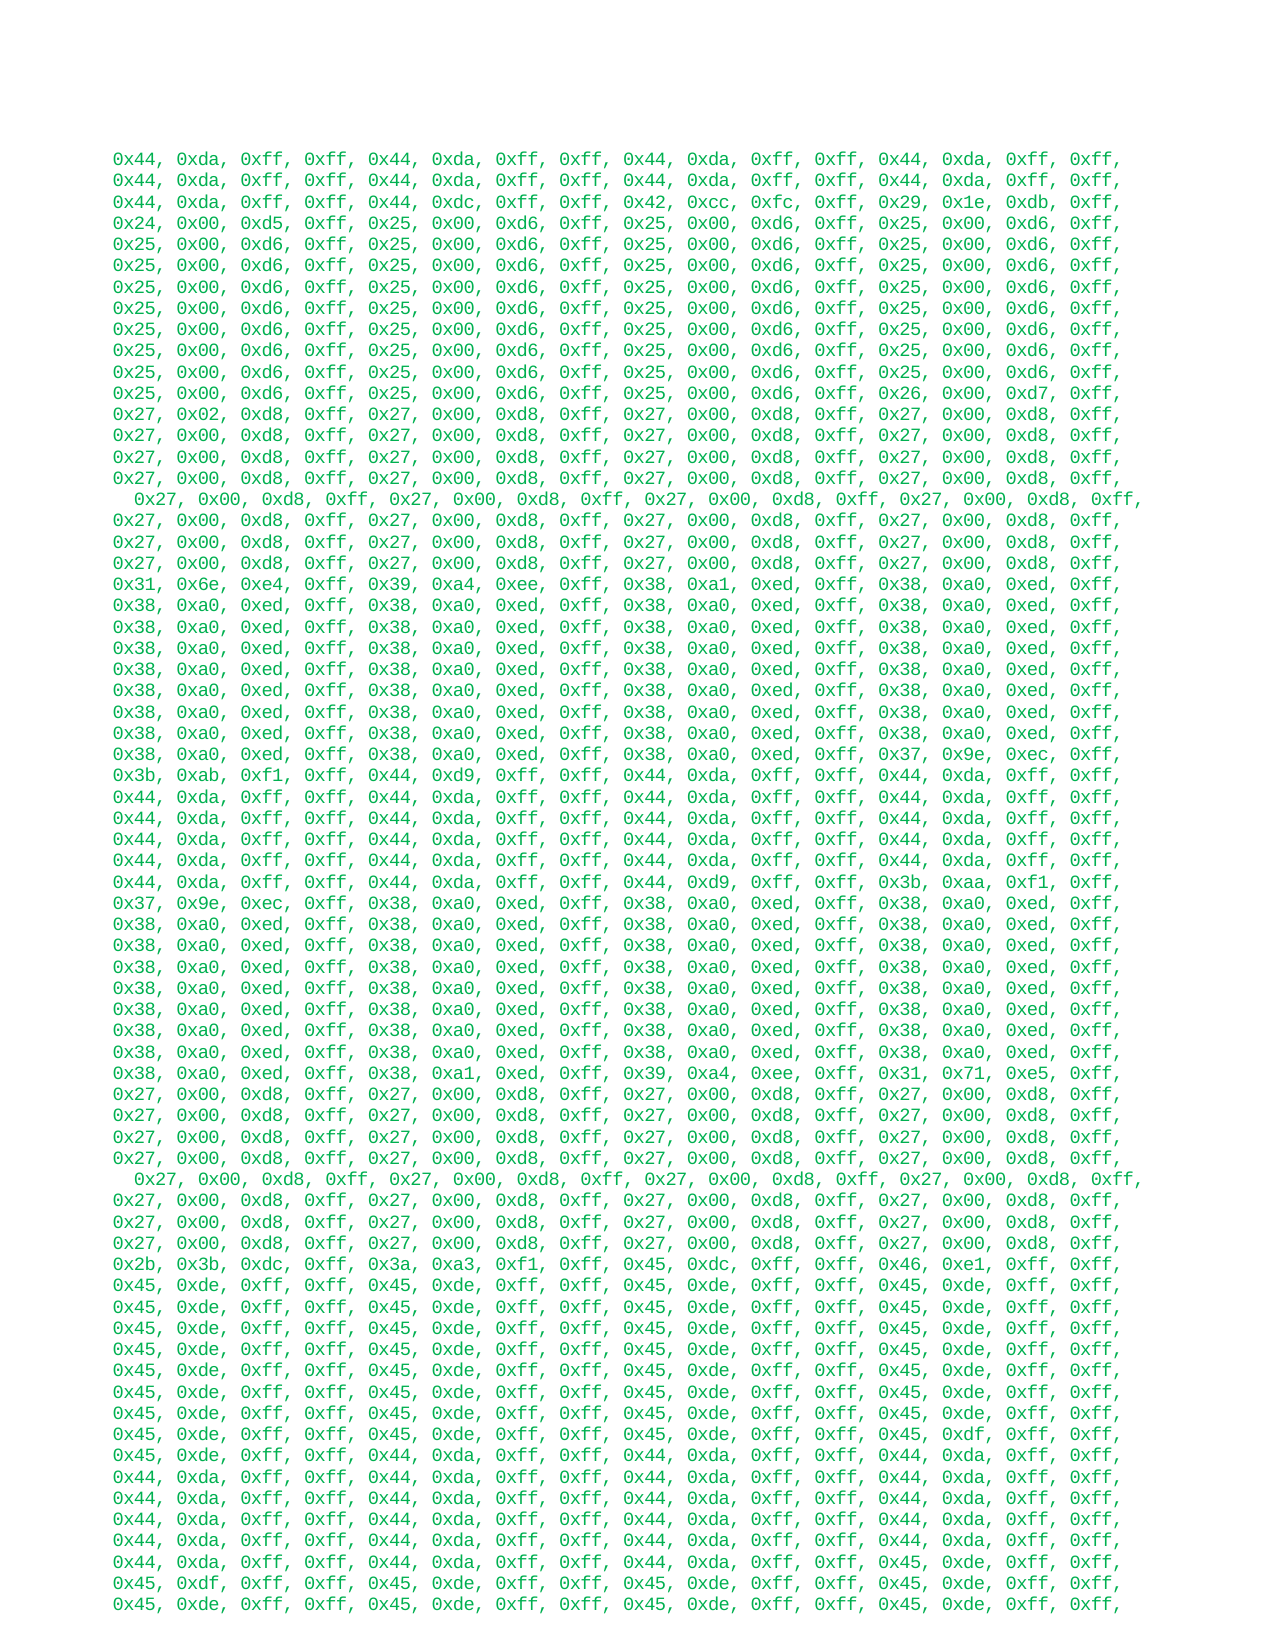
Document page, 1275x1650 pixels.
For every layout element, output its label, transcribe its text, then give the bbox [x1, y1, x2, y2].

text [112, 1170, 1162, 1616]
text 0x27, 0x00, 0xd8, 0xff, 0x27, 0x00, 0xd8, 0xff, 0x27, 0x00, 0xd8, 0xff, 0x27, 0x00, 0xd8, 0xff, 0x27, 0x00, 0xd8, 0xff, 0x27, 0x00, 0xd8, 0xff, 0x27, 0x00, 0xd8, 0xff, 0x27, 0x00, 0xd8, 0xff, 0x27, 0x00, 0xd8, 0xff, 0x27, 0x00, 0xd8, 0xff, 0x27, 0x00, 0xd8, 0xff, 0x27, 0x00, 0xd8, 0xff, 0x27, 0x00, 0xd8, 0xff, 0x27, 0x00, 0xd8, 0xff, 0x27, 0x00, 0xd8, 0xff, 0x27, 0x00, 0xd8, 0xff, 0x31, 0x6e, 0xe4, 0xff, 0x39, 0xa4, 0xee, 0xff, 0x38, 0xa1, 0xed, 0xff, 0x38, 0xa0, 0xed, 0xff, 0x38, 0xa0, 0xed, 0xff, 0x38, 0xa0, 0xed, 0xff, 0x38, 0xa0, 0xed, 0xff, 0x38, 0xa0, 0xed, 0xff, 0x38, 0xa0, 0xed, 0xff, 0x38, 0xa0, 0xed, 0xff, 0x38, 0xa0, 0xed, 0xff, 0x38, 0xa0, 0xed, 0xff, 0x38, 0xa0, 0xed, 0xff, 0x38, 0xa0, 0xed, 0xff, 0x38, 0xa0, 0xed, 0xff, 0x38, 0xa0, 0xed, 0xff, 0x38, 0xa0, 0xed, 0xff, 0x38, 0xa0, 0xed, 0xff, 0x38, 0xa0, 0xed, 0xff, 0x38, 0xa0, 0xed, 0xff, 0x38, 0xa0, 0xed, 0xff, 0x38, 0xa0, 0xed, 0xff, 0x38, 0xa0, 0xed, 0xff, 0x38, 0xa0, 0xed, 0xff, 0x38, 0xa0, 0xed, 0xff, 0x38, 0xa0, 0xed, 0xff, 0x38, 0xa0, 0xed, 0xff, 0x38, 0xa0, 0xed, 0xff, 0x38, 0xa0, 0xed, 0xff, 0x38, 0xa0, 0xed, 0xff, 0x38, 0xa0, 0xed, 0xff, 0x38, 0xa0, 0xed, 0xff, 0x38, 0xa0, 0xed, 0xff, 0x38, 0xa0, 0xed, 0xff, 0x38, 0xa0, 0xed, 0xff, 0x37, 0x9e, 0xec, 0xff, 0x3b, 0xab, 0xf1, 0xff, 0x44, 0xd9, 0xff, 0xff, 0x44, 0xda, 0xff, 0xff, 0x44, 0xda, 0xff, 0xff, 0x44, 0xda, 0xff, 0xff, 0x44, 0xda, 0xff, 0xff, 0x44, 0xda, 0xff, 0xff, 0x44, 0xda, 0xff, 0xff, 0x44, 0xda, 0xff, 0xff, 0x44, 0xda, 0xff, 0xff, 0x44, 0xda, 0xff, 0xff, 0x44, 0xda, 0xff, 0xff, 0x44, 0xda, 0xff, 0xff, 0x44, 0xda, 0xff, 0xff, 0x44, 0xda, 0xff, 0xff, 0x44, 0xda, 0xff, 0xff, 0x44, 0xda, 0xff, 0xff, 0x44, 0xda, 0xff, 0xff, 0x44, 0xda, 0xff, 0xff, 0x44, 0xda, 0xff, 0xff, 0x44, 0xda, 0xff, 0xff, 0x44, 0xda, 0xff, 0xff, 0x44, 0xd9, 0xff, 0xff, 0x3b, 0xaa, 0xf1, 0xff, 0x37, 0x9e, 0xec, 0xff, 0x38, 0xa0, 0xed, 0xff, 0x38, 0xa0, 0xed, 0xff, 0x38, 0xa0, 0xed, 0xff, 0x38, 0xa0, 0xed, 0xff, 0x38, 0xa0, 0xed, 0xff, 0x38, 0xa0, 0xed, 0xff, 0x38, 0xa0, 0xed, 0xff, 0x38, 0xa0, 0xed, 0xff, 0x38, 0xa0, 0xed, 0xff, 0x38, 0xa0, 0xed, 0xff, 0x38, 0xa0, 0xed, 0xff, 0x38, 0xa0, 0xed, 0xff, 0x38, 0xa0, 0xed, 0xff, 0x38, 0xa0, 0xed, 0xff, 0x38, 0xa0, 0xed, 0xff, 0x38, 0xa0, 0xed, 0xff, 0x38, 0xa0, 0xed, 0xff, 0x38, 0xa0, 0xed, 0xff, 0x38, 0xa0, 0xed, 0xff, 0x38, 0xa0, 0xed, 0xff, 0x38, 0xa0, 0xed, 0xff, 0x38, 0xa0, 0xed, 0xff, 0x38, 0xa0, 0xed, 0xff, 0x38, 0xa0, 0xed, 0xff, 0x38, 0xa0, 0xed, 0xff, 0x38, 0xa0, 0xed, 0xff, 0x38, 0xa0, 0xed, 0xff, 0x38, 0xa0, 0xed, 0xff, 0x38, 0xa0, 0xed, 0xff, 0x38, 0xa0, 0xed, 0xff, 0x38, 0xa0, 0xed, 0xff, 0x38, 0xa0, 0xed, 0xff, 0x38, 0xa1, 0xed, 0xff, 0x39, 0xa4, 0xee, 0xff, 0x31, 0x71, 0xe5, 0xff, 0x27, 0x00, 0xd8, 0xff, 0x27, 0x00, 0xd8, 0xff, 0x27, 0x00, 0xd8, 0xff, 0x27, 0x00, 0xd8, 0xff, 0x27, 0x00, 0xd8, 0xff, 0x27, 0x00, 0xd8, 0xff, 0x27, 0x00, 0xd8, 0xff, 0x27, 0x00, 0xd8, 0xff, 0x27, 0x00, 0xd8, 0xff, 0x27, 0x00, 0xd8, 0xff, 0x27, 0x00, 0xd8, 0xff, 0x27, 0x00, 0xd8, 0xff, 0x27, 0x00, 0xd8, 0xff, 0x27, 0x00, 0xd8, 0xff, 0x27, 0x00, 0xd8, 0xff, 0x27, 0x00, 0xd8, 0xff, [112, 490, 1162, 1170]
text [112, 150, 1162, 490]
